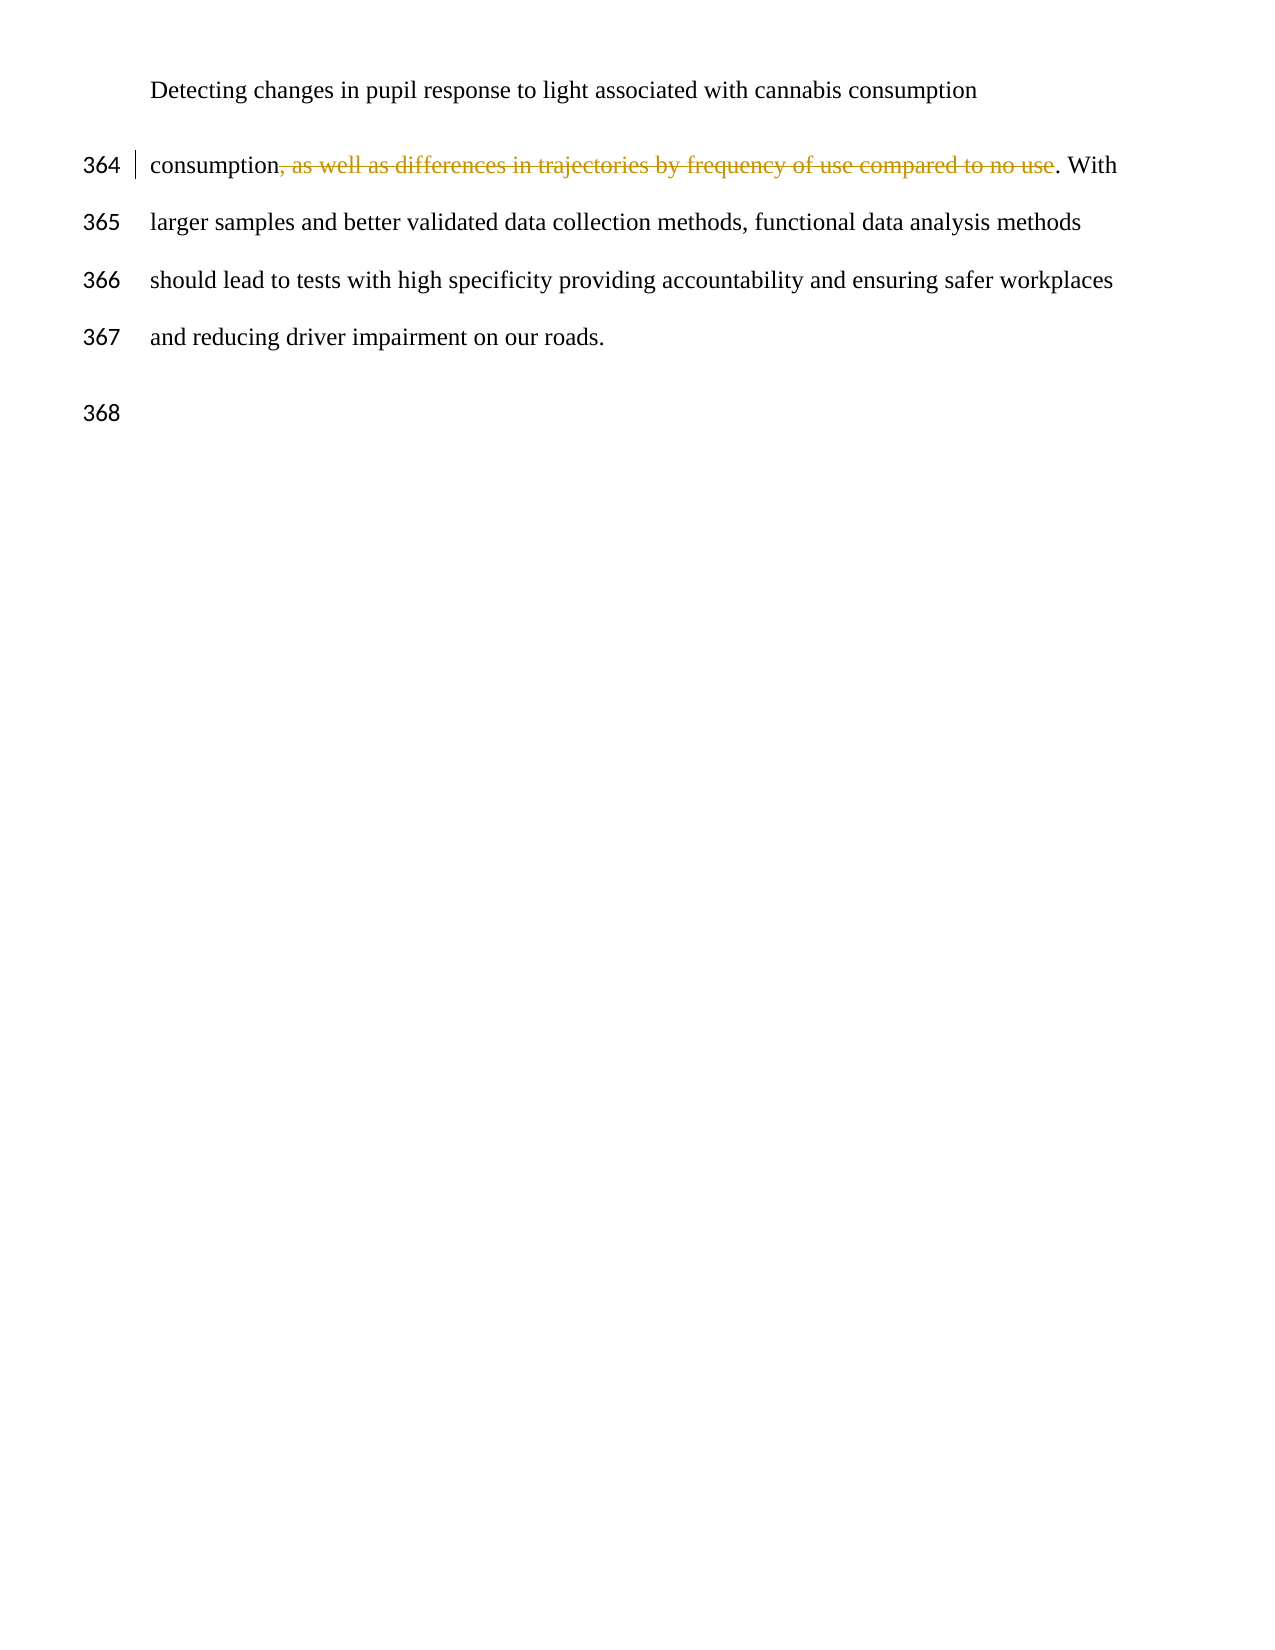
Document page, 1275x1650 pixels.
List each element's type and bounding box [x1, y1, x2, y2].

text [150, 150, 1125, 351]
